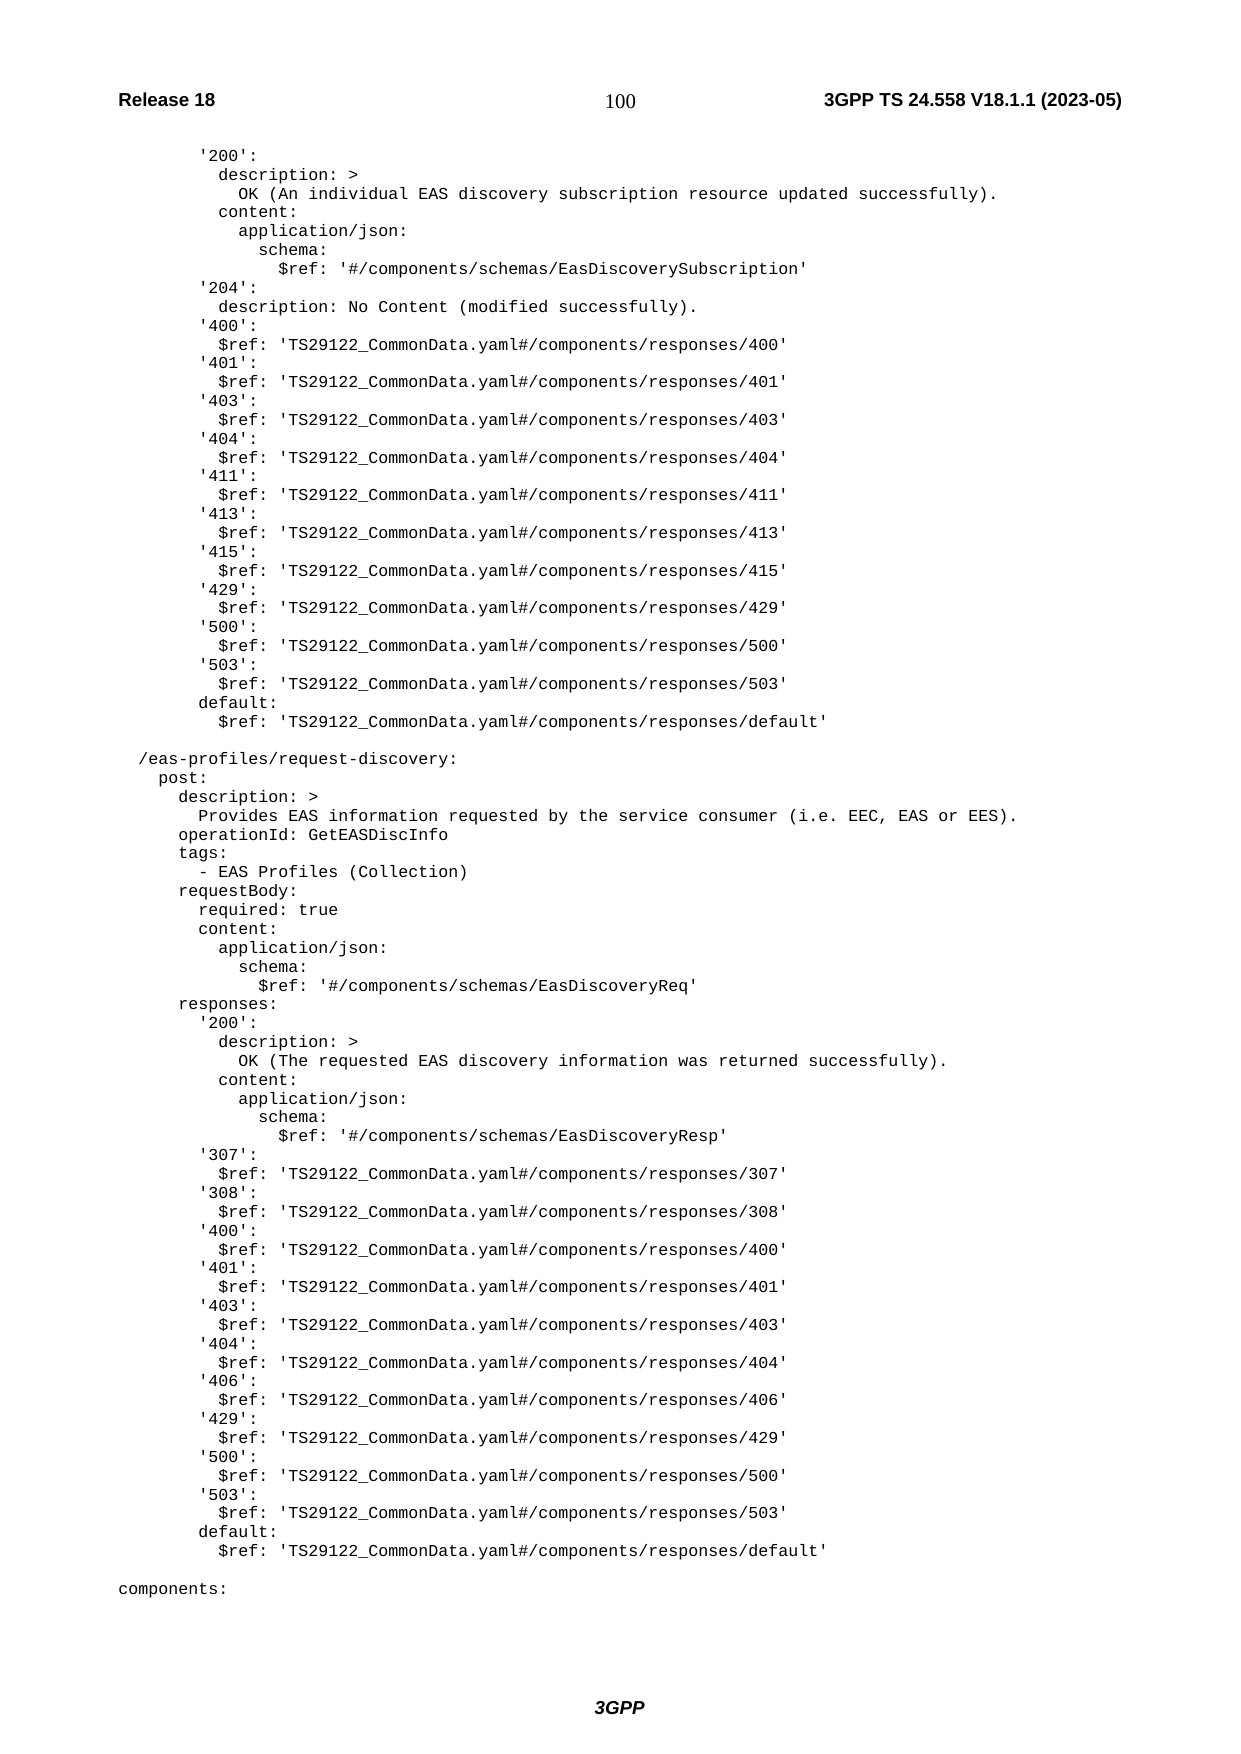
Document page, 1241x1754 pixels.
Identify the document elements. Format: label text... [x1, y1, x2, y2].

text $ref: 'TS29122_CommonData.yaml#/components/responses/400' [118, 336, 1122, 355]
text schema: [118, 242, 1122, 261]
text $ref: '#/components/schemas/EasDiscoveryReq' [118, 977, 1122, 996]
text $ref: '#/components/schemas/EasDiscoveryResp' [118, 1128, 1122, 1147]
text '404': [118, 430, 1122, 449]
text $ref: 'TS29122_CommonData.yaml#/components/responses/401' [118, 374, 1122, 393]
text $ref: 'TS29122_CommonData.yaml#/components/responses/500' [118, 1467, 1122, 1486]
text $ref: 'TS29122_CommonData.yaml#/components/responses/403' [118, 1316, 1122, 1335]
text '413': [118, 506, 1122, 524]
text post: [118, 770, 1122, 788]
text '500': [118, 619, 1122, 638]
text '411': [118, 468, 1122, 487]
text $ref: 'TS29122_CommonData.yaml#/components/responses/default' [118, 1543, 1122, 1562]
text $ref: 'TS29122_CommonData.yaml#/components/responses/503' [118, 675, 1122, 694]
text $ref: '#/components/schemas/EasDiscoverySubscription' [118, 261, 1122, 279]
text $ref: 'TS29122_CommonData.yaml#/components/responses/406' [118, 1392, 1122, 1411]
text $ref: 'TS29122_CommonData.yaml#/components/responses/500' [118, 638, 1122, 657]
text $ref: 'TS29122_CommonData.yaml#/components/responses/default' [118, 713, 1122, 732]
text '400': [118, 1222, 1122, 1241]
text default: [118, 694, 1122, 713]
text $ref: 'TS29122_CommonData.yaml#/components/responses/401' [118, 1279, 1122, 1298]
text '403': [118, 1298, 1122, 1316]
text '404': [118, 1335, 1122, 1354]
text responses: [118, 996, 1122, 1015]
text '308': [118, 1184, 1122, 1203]
text '200': [118, 147, 1122, 166]
text '406': [118, 1373, 1122, 1392]
text $ref: 'TS29122_CommonData.yaml#/components/responses/308' [118, 1203, 1122, 1222]
text '400': [118, 317, 1122, 336]
text content: [118, 921, 1122, 939]
text $ref: 'TS29122_CommonData.yaml#/components/responses/503' [118, 1505, 1122, 1524]
text $ref: 'TS29122_CommonData.yaml#/components/responses/307' [118, 1166, 1122, 1184]
text operationId: GetEASDiscInfo [118, 826, 1122, 845]
text content: [118, 204, 1122, 223]
text required: true [118, 902, 1122, 921]
text $ref: 'TS29122_CommonData.yaml#/components/responses/415' [118, 562, 1122, 581]
text default: [118, 1524, 1122, 1543]
text application/json: [118, 223, 1122, 242]
text content: [118, 1071, 1122, 1090]
text description: > [118, 166, 1122, 185]
text $ref: 'TS29122_CommonData.yaml#/components/responses/413' [118, 524, 1122, 543]
text '403': [118, 393, 1122, 411]
text - EAS Profiles (Collection) [118, 864, 1122, 883]
text schema: [118, 1109, 1122, 1128]
text application/json: [118, 1090, 1122, 1109]
text '307': [118, 1147, 1122, 1166]
text '401': [118, 1260, 1122, 1279]
text application/json: [118, 939, 1122, 958]
text '429': [118, 1411, 1122, 1429]
text $ref: 'TS29122_CommonData.yaml#/components/responses/429' [118, 1429, 1122, 1448]
text /eas-profiles/request-discovery: [118, 751, 1122, 770]
text '200': [118, 1015, 1122, 1034]
text '429': [118, 581, 1122, 600]
text components: [118, 1580, 1122, 1599]
text requestBody: [118, 883, 1122, 902]
text description: No Content (modified successfully). [118, 298, 1122, 317]
text $ref: 'TS29122_CommonData.yaml#/components/responses/429' [118, 600, 1122, 619]
text description: > [118, 788, 1122, 807]
text OK (The requested EAS discovery information was returned successfully). [118, 1052, 1122, 1071]
text schema: [118, 958, 1122, 977]
text '503': [118, 657, 1122, 675]
text tags: [118, 845, 1122, 864]
text $ref: 'TS29122_CommonData.yaml#/components/responses/404' [118, 449, 1122, 468]
text $ref: 'TS29122_CommonData.yaml#/components/responses/411' [118, 487, 1122, 506]
text '401': [118, 355, 1122, 374]
text OK (An individual EAS discovery subscription resource updated successfully). [118, 185, 1122, 204]
text '415': [118, 543, 1122, 562]
text $ref: 'TS29122_CommonData.yaml#/components/responses/403' [118, 411, 1122, 430]
text '204': [118, 279, 1122, 298]
text '503': [118, 1486, 1122, 1505]
text '500': [118, 1448, 1122, 1467]
text $ref: 'TS29122_CommonData.yaml#/components/responses/404' [118, 1354, 1122, 1373]
text description: > [118, 1034, 1122, 1052]
text Provides EAS information requested by the service consumer (i.e. EEC, EAS or EES). [118, 807, 1122, 826]
text $ref: 'TS29122_CommonData.yaml#/components/responses/400' [118, 1241, 1122, 1260]
